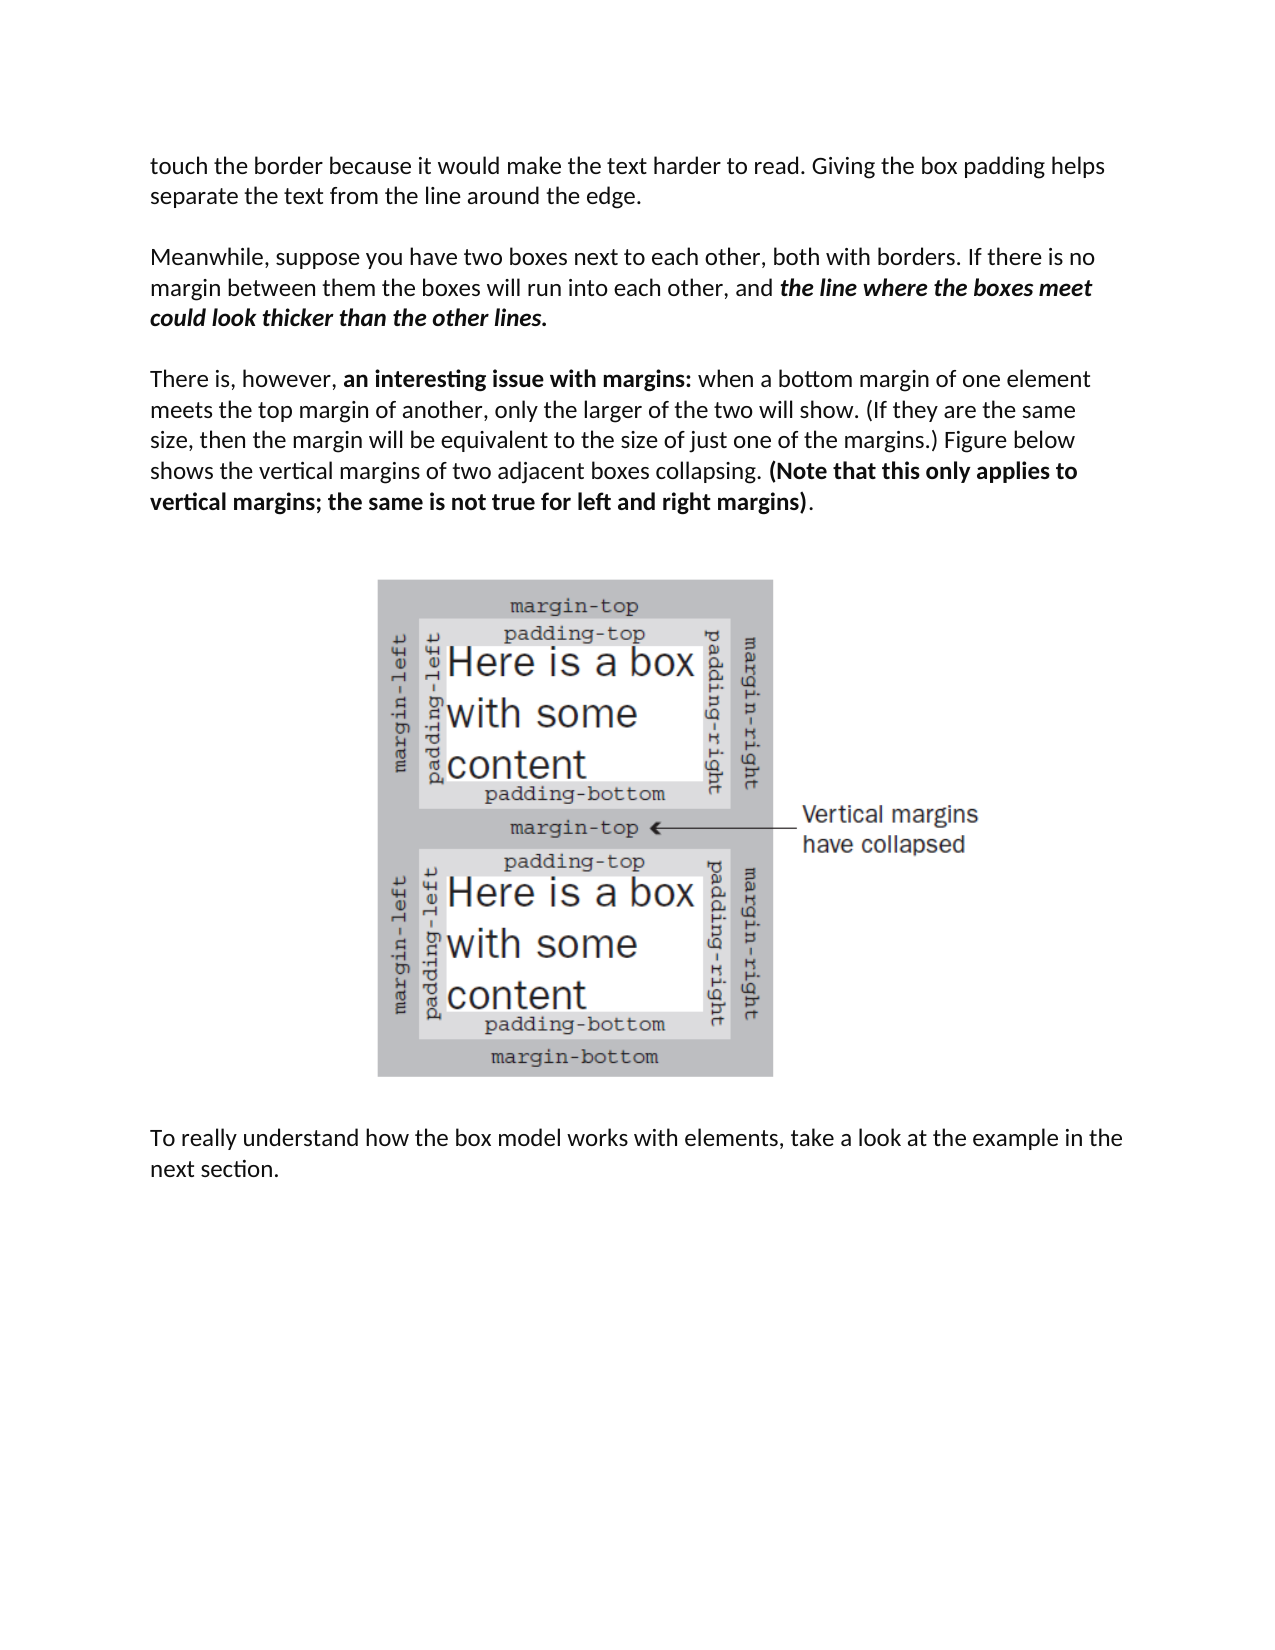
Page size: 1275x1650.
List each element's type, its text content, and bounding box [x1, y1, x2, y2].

text There is, however, an interesting issue with margins: when a bottom margin of one element meets the top margin of another, only the larger of the two will show. (If they are the same size, then the margin will be equivalent to the size of just one of the margins.) Figure below shows the vertical margins of two adjacent boxes collapsing. (Note that this only applies to vertical margins; the same is not true for left and right margins). [150, 364, 1125, 516]
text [150, 150, 1125, 211]
text Meanwhile, suppose you have two boxes next to each other, both with borders. If there is no margin between them the boxes will run into each other, and the line where the boxes meet could look thicker than the other lines. [150, 242, 1125, 333]
text To really understand how the box model works with elements, take a look at the example in the next section. [150, 1122, 1125, 1183]
picture [269, 546, 1006, 1092]
